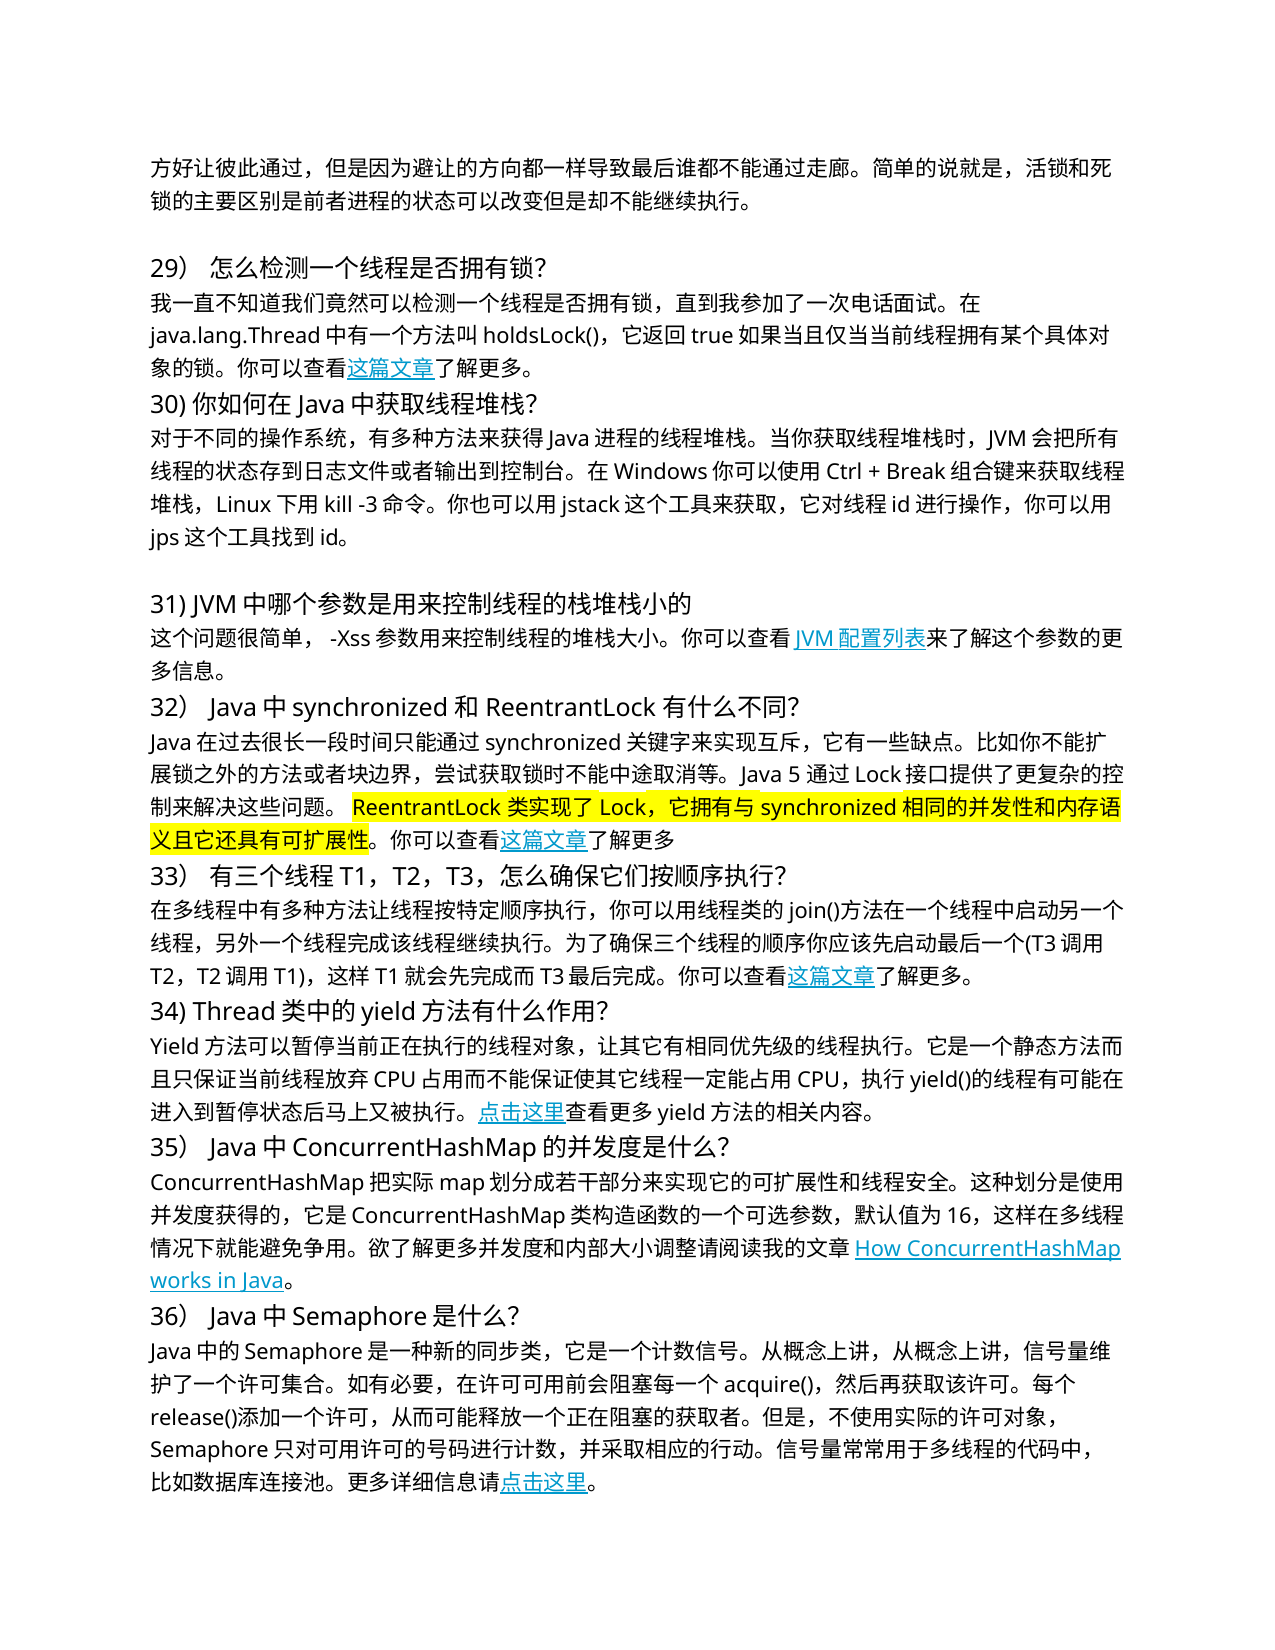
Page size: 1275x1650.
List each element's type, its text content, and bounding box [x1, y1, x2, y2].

text 我一直不知道我们竟然可以检测一个线程是否拥有锁，直到我参加了一次电话面试。在java.lang.Thread中有一个方法叫holdsLock()，它返回true如果当且仅当当前线程拥有某个具体对象的锁。你可以查看这篇文章了解更多。 [150, 284, 1125, 383]
text ConcurrentHashMap把实际map划分成若干部分来实现它的可扩展性和线程安全。这种划分是使用并发度获得的，它是ConcurrentHashMap类构造函数的一个可选参数，默认值为16，这样在多线程情况下就能避免争用。欲了解更多并发度和内部大小调整请阅读我的文章How ConcurrentHashMap works in Java。 [150, 1164, 1125, 1295]
text Java中的Semaphore是一种新的同步类，它是一个计数信号。从概念上讲，从概念上讲，信号量维护了一个许可集合。如有必要，在许可可用前会阻塞每一个 acquire()，然后再获取该许可。每个 release()添加一个许可，从而可能释放一个正在阻塞的获取者。但是，不使用实际的许可对象，Semaphore只对可用许可的号码进行计数，并采取相应的行动。信号量常常用于多线程的代码中，比如数据库连接池。更多详细信息请点击这里。 [150, 1333, 1125, 1497]
text 31) JVM中哪个参数是用来控制线程的栈堆栈小的 [150, 583, 1125, 620]
text 34) Thread类中的yield方法有什么作用？ [150, 991, 1125, 1028]
text 这个问题很简单， -Xss参数用来控制线程的堆栈大小。你可以查看JVM配置列表来了解这个参数的更多信息。 [150, 620, 1125, 686]
picture [864, 641, 875, 645]
text 32） Java中synchronized 和 ReentrantLock 有什么不同？ [150, 686, 1125, 723]
text Java在过去很长一段时间只能通过synchronized关键字来实现互斥，它有一些缺点。比如你不能扩展锁之外的方法或者块边界，尝试获取锁时不能中途取消等。Java 5 通过Lock接口提供了更复杂的控制来解决这些问题。 ReentrantLock 类实现了 Lock，它拥有与 synchronized 相同的并发性和内存语义且它还具有可扩展性。你可以查看这篇文章了解更多 [150, 723, 1125, 855]
text 35） Java中ConcurrentHashMap的并发度是什么？ [150, 1127, 1125, 1164]
text 30) 你如何在Java中获取线程堆栈？ [150, 383, 1125, 420]
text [150, 150, 1125, 216]
text 在多线程中有多种方法让线程按特定顺序执行，你可以用线程类的join()方法在一个线程中启动另一个线程，另外一个线程完成该线程继续执行。为了确保三个线程的顺序你应该先启动最后一个(T3调用T2，T2调用T1)，这样T1就会先完成而T3最后完成。你可以查看这篇文章了解更多。 [150, 892, 1125, 991]
text 对于不同的操作系统，有多种方法来获得Java进程的线程堆栈。当你获取线程堆栈时，JVM会把所有线程的状态存到日志文件或者输出到控制台。在Windows你可以使用Ctrl + Break组合键来获取线程堆栈，Linux下用kill -3命令。你也可以用jstack这个工具来获取，它对线程id进行操作，你可以用jps这个工具找到id。 [150, 420, 1125, 552]
text 36） Java中Semaphore是什么？ [150, 1295, 1125, 1333]
text 33） 有三个线程T1，T2，T3，怎么确保它们按顺序执行？ [150, 855, 1125, 892]
text 29） 怎么检测一个线程是否拥有锁？ [150, 247, 1125, 284]
text Yield方法可以暂停当前正在执行的线程对象，让其它有相同优先级的线程执行。它是一个静态方法而且只保证当前线程放弃CPU占用而不能保证使其它线程一定能占用CPU，执行yield()的线程有可能在进入到暂停状态后马上又被执行。点击这里查看更多yield方法的相关内容。 [150, 1028, 1125, 1127]
